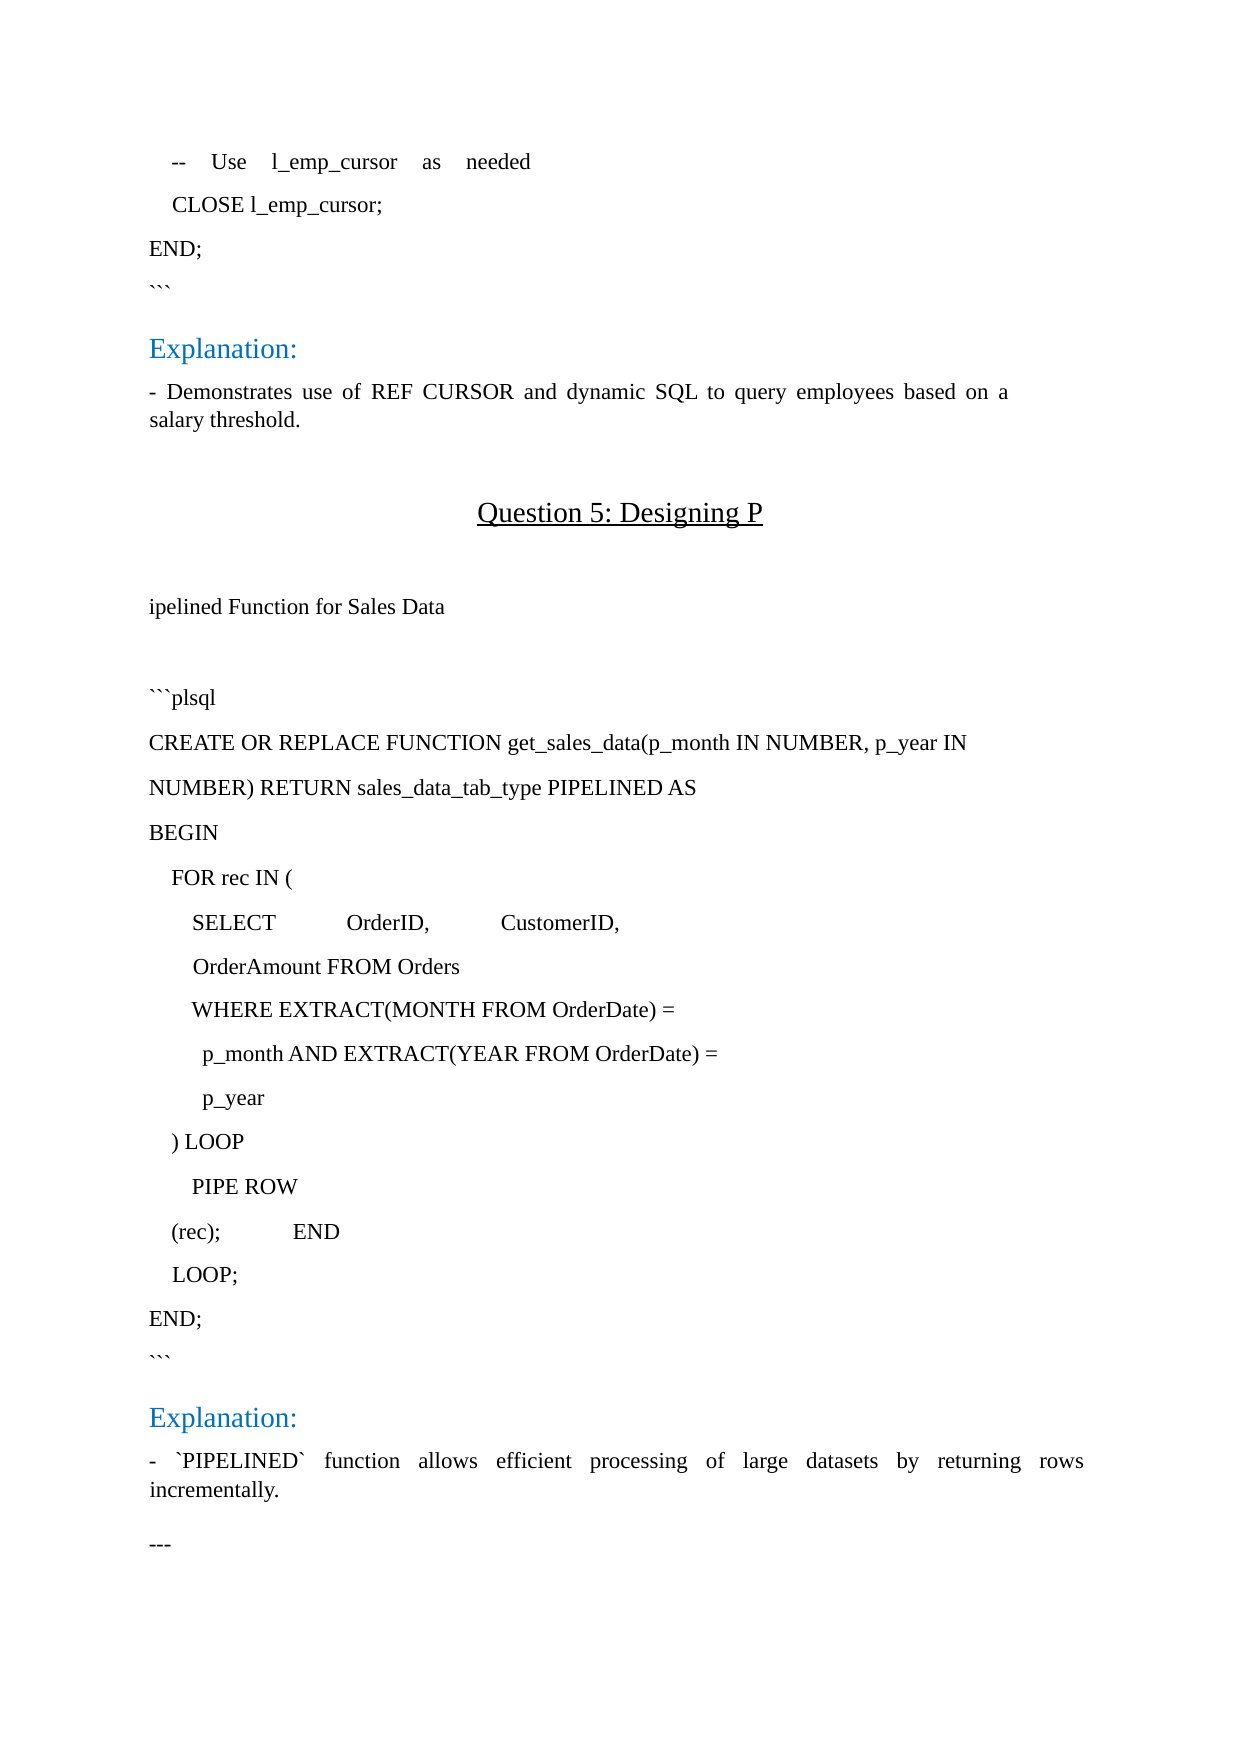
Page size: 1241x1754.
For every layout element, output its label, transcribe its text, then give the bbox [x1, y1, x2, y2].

text PIPE ROW [192, 1173, 1085, 1199]
text Explanation: [148, 331, 1093, 364]
text SELECT OrderID, CustomerID, OrderAmount FROM Orders [192, 909, 620, 979]
text END; [148, 235, 1085, 261]
text WHERE EXTRACT(MONTH FROM OrderDate) = p_month AND EXTRACT(YEAR FROM OrderDate) = p_year [191, 996, 760, 1110]
text END; [148, 1305, 1085, 1331]
text BEGIN [148, 819, 1085, 845]
text ``` [148, 280, 1085, 306]
text ```plsql [148, 684, 1085, 710]
text CREATE OR REPLACE FUNCTION get_sales_data(p_month IN NUMBER, p_year IN [148, 729, 1085, 755]
text -- Use l_emp_cursor as needed CLOSE l_emp_cursor; [171, 148, 531, 218]
text Explanation: [148, 1400, 1093, 1434]
subtitle Question 5: Designing P [147, 495, 1093, 528]
text FOR rec IN ( [171, 864, 1085, 890]
text ) LOOP [171, 1128, 1085, 1154]
text ipelined Function for Sales Data [148, 593, 1085, 619]
text ``` [148, 1350, 1085, 1376]
text NUMBER) RETURN sales_data_tab_type PIPELINED AS [148, 774, 1085, 800]
text - Demonstrates use of REF CURSOR and dynamic SQL to query employees based on a salary threshold. [148, 378, 1011, 432]
text (rec); END LOOP; [171, 1218, 340, 1288]
text --- [148, 1530, 1085, 1556]
text - `PIPELINED` function allows efficient processing of large datasets by returning rows incrementally. [148, 1447, 1085, 1502]
